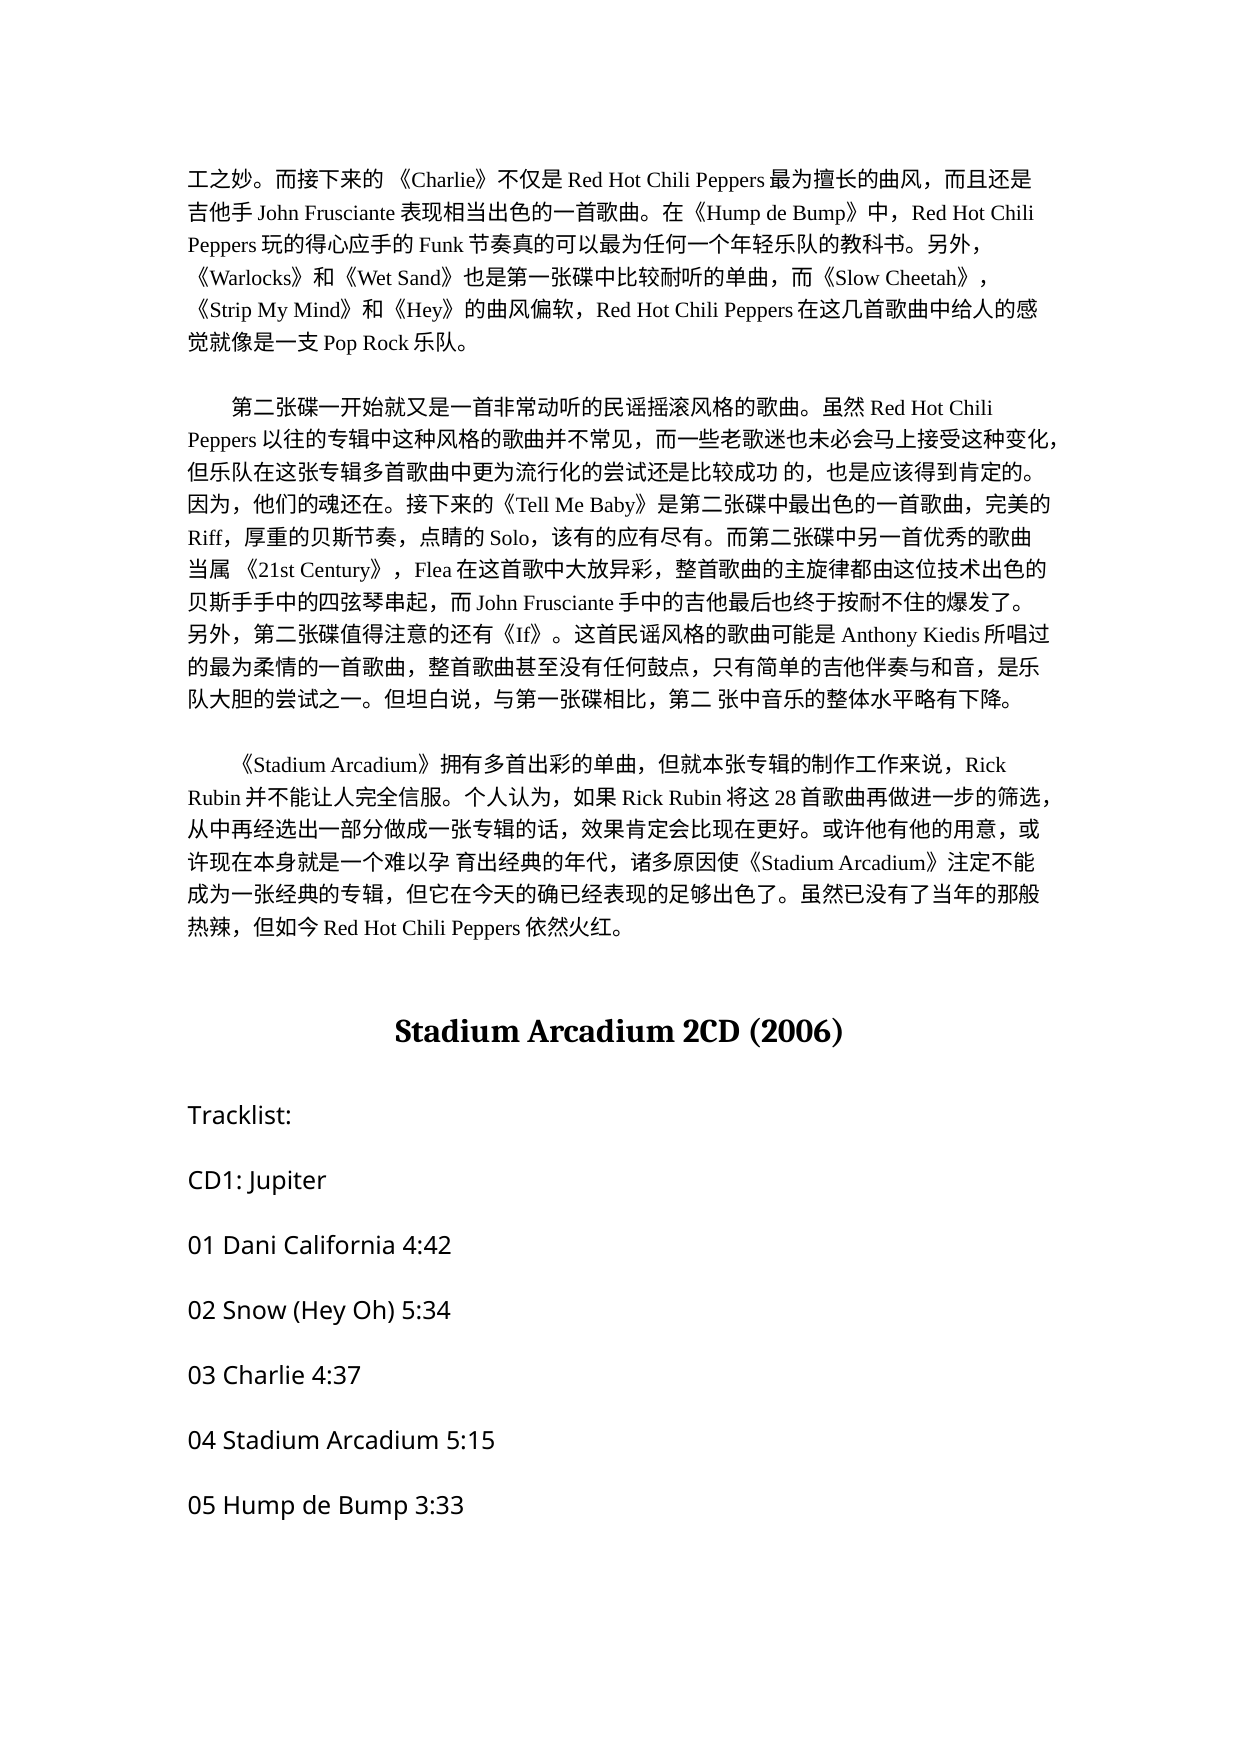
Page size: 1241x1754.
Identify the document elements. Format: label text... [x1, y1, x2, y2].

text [187, 162, 1053, 974]
subtitle Stadium Arcadium 2CD (2006) [187, 999, 1053, 1064]
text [187, 1082, 1053, 1537]
